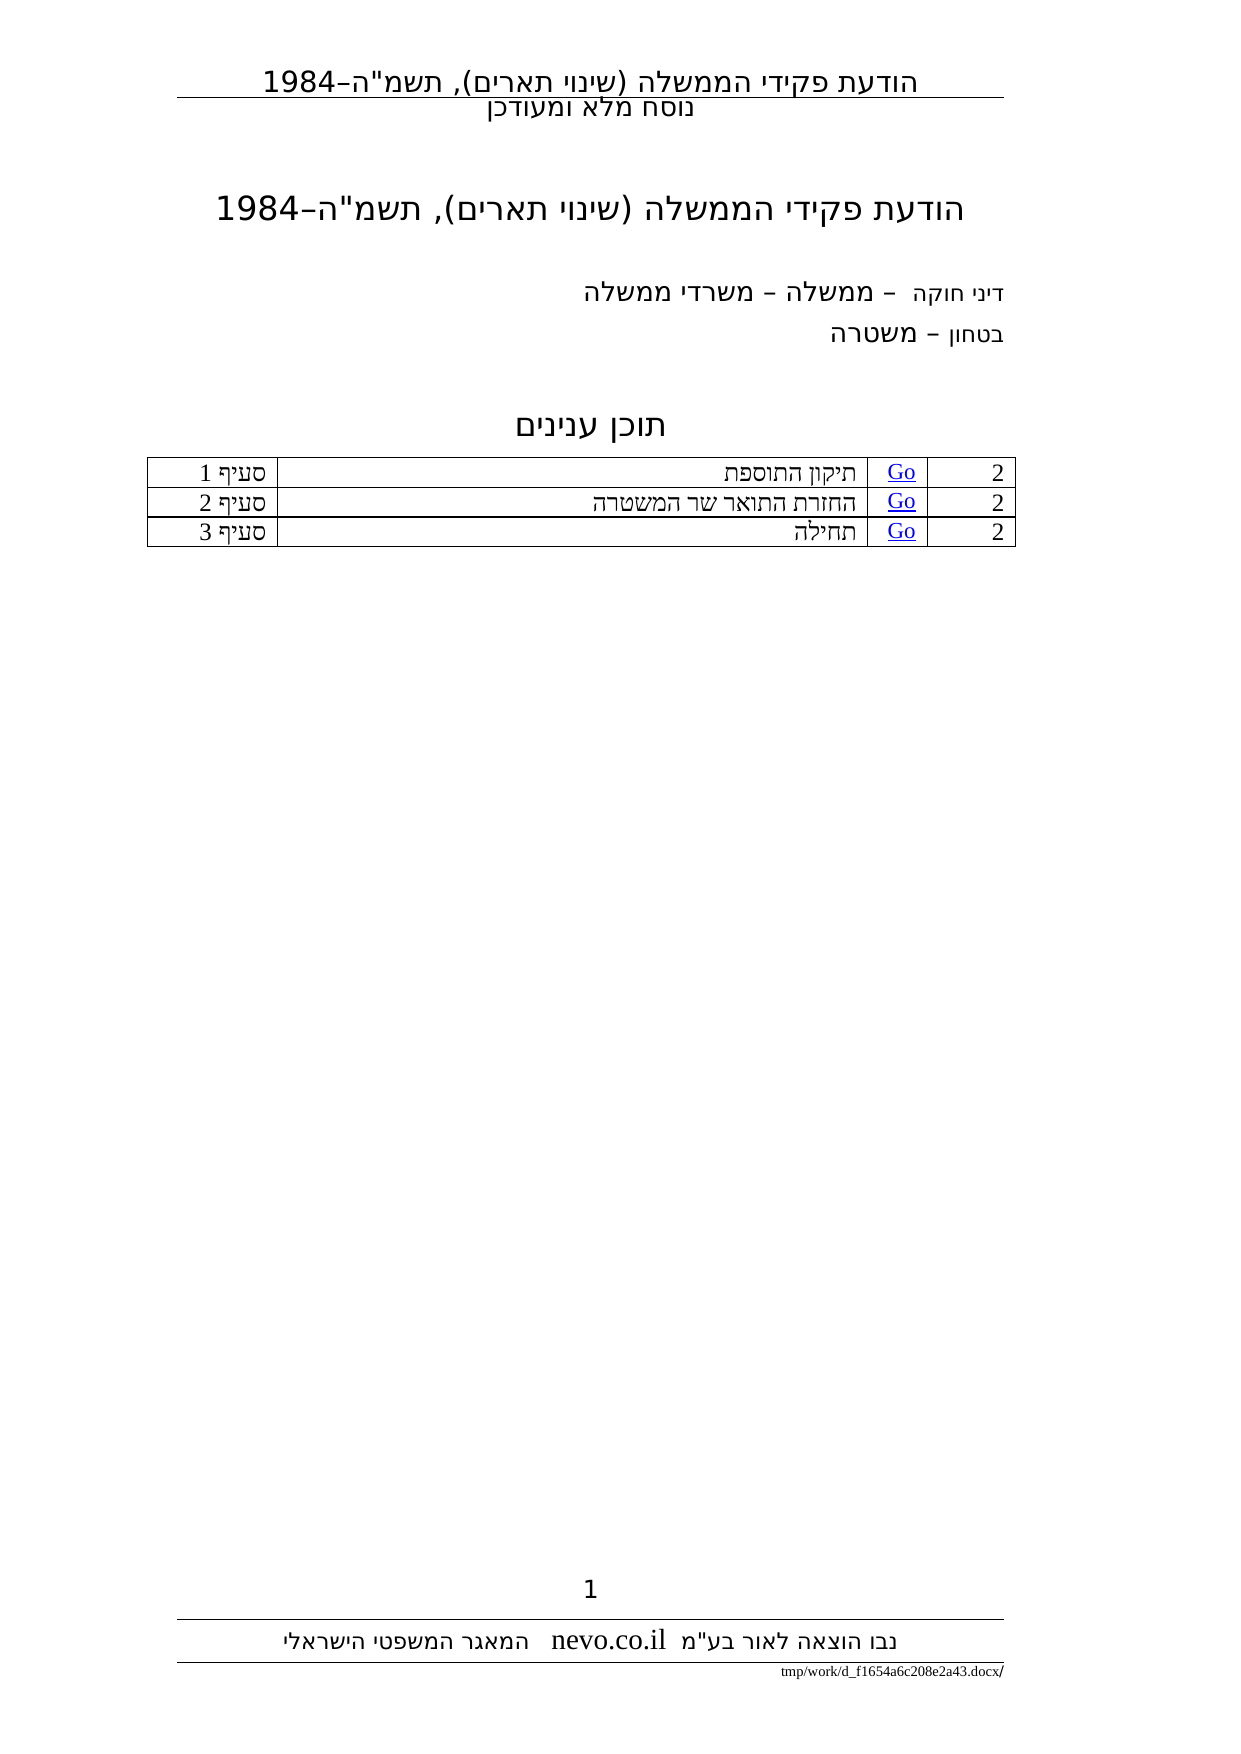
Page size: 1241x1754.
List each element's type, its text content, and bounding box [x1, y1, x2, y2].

table_header Go [868, 458, 927, 487]
table_cell Go [868, 518, 927, 546]
table_cell 2 [928, 518, 1015, 546]
table_cell סעיף 2 [148, 488, 277, 516]
table_header סעיף 1 [148, 458, 277, 487]
table_cell תחילה [278, 518, 867, 546]
text דיני חוקה – ממשלה – משרדי ממשלה [59, 276, 1004, 307]
text תוכן ענינים [177, 405, 1004, 444]
table_cell 2 [928, 488, 1015, 516]
table_cell סעיף 3 [148, 518, 277, 546]
text בטחון – משטרה [59, 318, 1004, 349]
text הודעת פקידי הממשלה (שינוי תארים), תשמ"ה–1984 [177, 189, 1004, 228]
table_header 2 [928, 458, 1015, 487]
table_cell החזרת התואר שר המשטרה [278, 488, 867, 516]
table_header תיקון התוספת [278, 458, 867, 487]
table_cell Go [868, 488, 927, 516]
